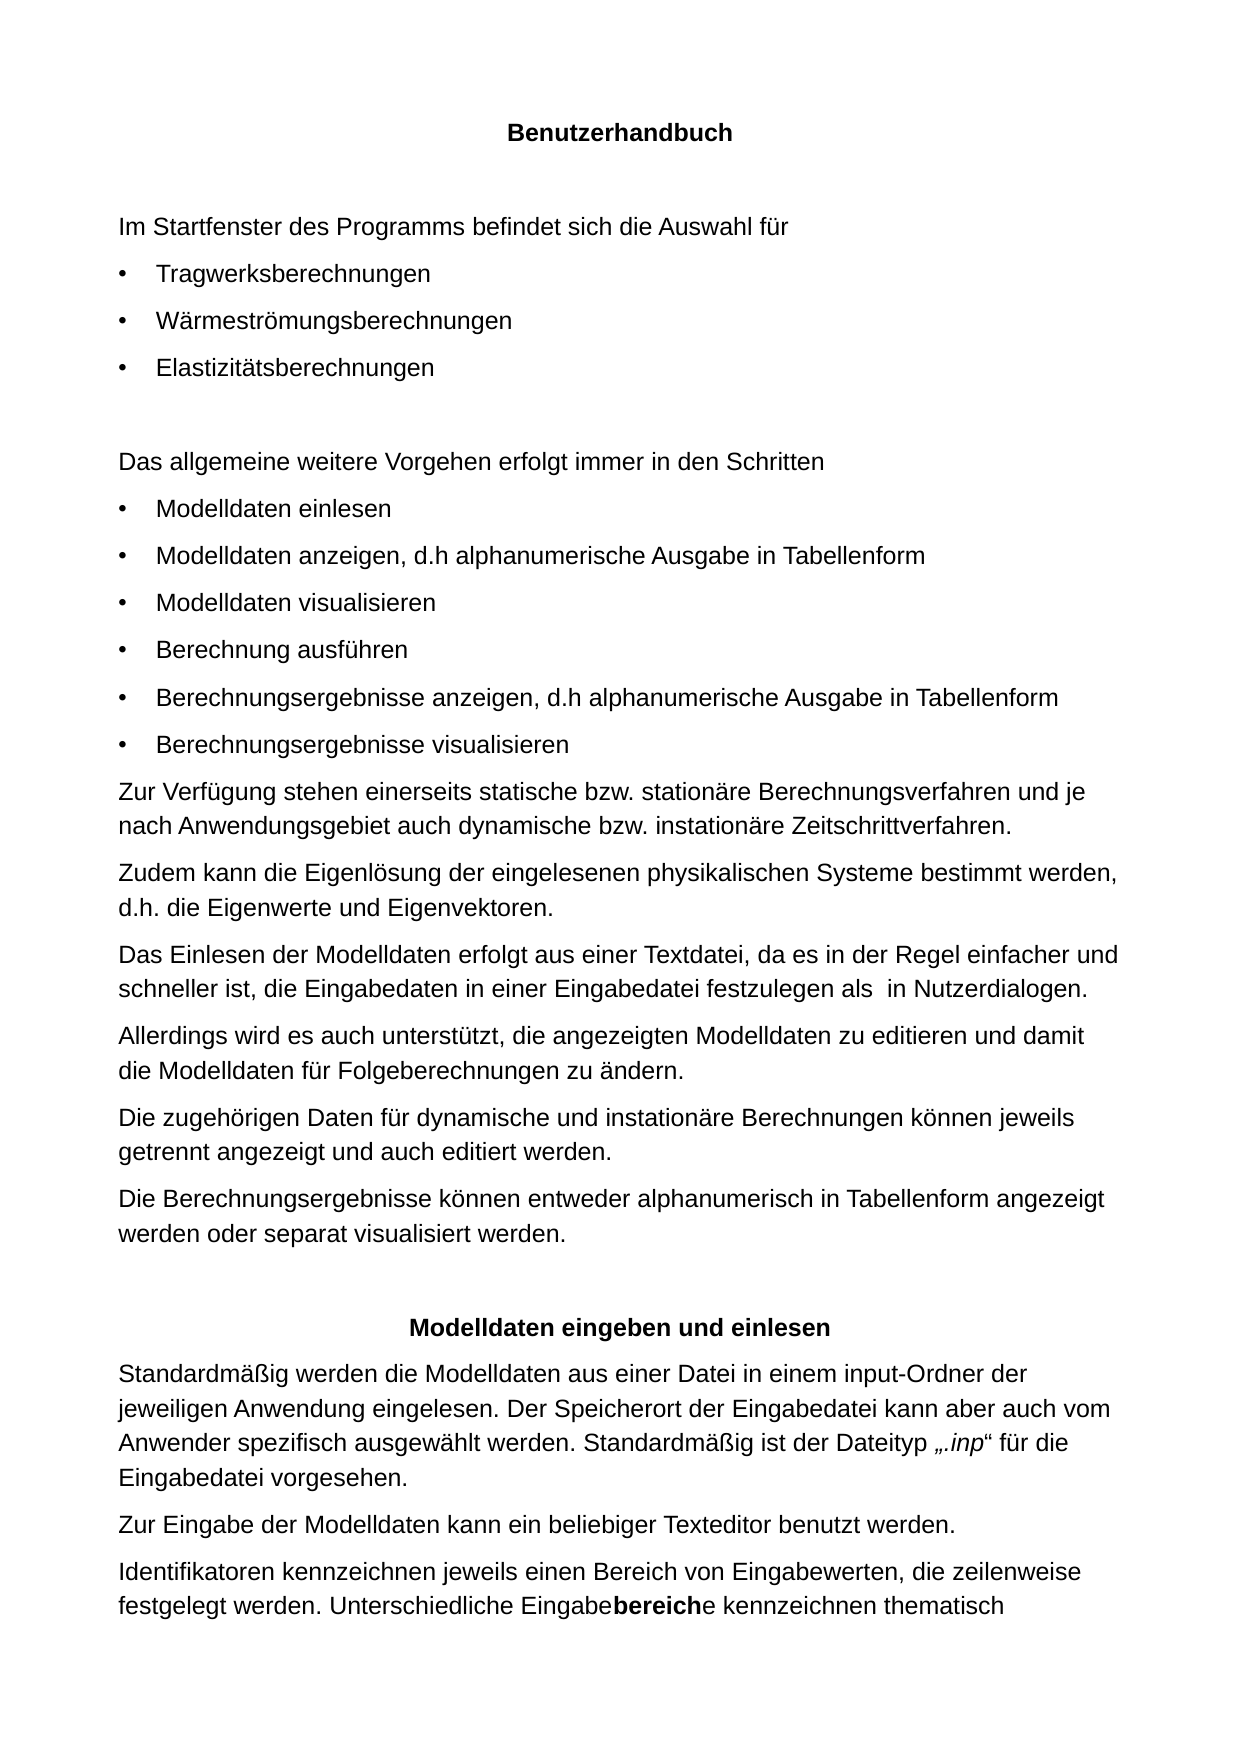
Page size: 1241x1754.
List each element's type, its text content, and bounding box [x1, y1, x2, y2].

text Im Startfenster des Programms befindet sich die Auswahl für [118, 212, 1122, 241]
list Berechnungsergebnisse anzeigen, d.h alphanumerische Ausgabe in Tabellenform [118, 683, 1122, 711]
text Das allgemeine weitere Vorgehen erfolgt immer in den Schritten [118, 447, 1122, 476]
list Modelldaten visualisieren [118, 588, 1122, 617]
text Zur Verfügung stehen einerseits statische bzw. stationäre Berechnungsverfahren und je nach Anwendungsgebiet auch dynamische bzw. instationäre Zeitschrittverfahren. [118, 777, 1122, 840]
list Modelldaten einlesen [118, 494, 1122, 523]
list Wärmeströmungsberechnungen [118, 306, 1122, 335]
text Allerdings wird es auch unterstützt, die angezeigten Modelldaten zu editieren und damit die Modelldaten für Folgeberechnungen zu ändern. [118, 1021, 1122, 1084]
list Modelldaten anzeigen, d.h alphanumerische Ausgabe in Tabellenform [118, 541, 1122, 570]
text Die zugehörigen Daten für dynamische und instationäre Berechnungen können jeweils getrennt angezeigt und auch editiert werden. [118, 1103, 1122, 1166]
list Berechnung ausführen [118, 636, 1122, 664]
text Standardmäßig werden die Modelldaten aus einer Datei in einem input-Ordner der jeweiligen Anwendung eingelesen. Der Speicherort der Eingabedatei kann aber auch vom Anwender spezifisch ausgewählt werden. Standardmäßig ist der Dateityp „.inp“ für die Eingabedatei vorgesehen. [118, 1359, 1122, 1492]
text Zudem kann die Eigenlösung der eingelesenen physikalischen Systeme bestimmt werden, d.h. die Eigenwerte und Eigenvektoren. [118, 858, 1122, 921]
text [118, 1557, 1122, 1620]
list Tragwerksberechnungen [118, 259, 1122, 288]
list Elastizitätsberechnungen [118, 353, 1122, 382]
text Die Berechnungsergebnisse können entweder alphanumerisch in Tabellenform angezeigt werden oder separat visualisiert werden. [118, 1184, 1122, 1247]
text Modelldaten eingeben und einlesen [118, 1312, 1122, 1341]
list Berechnungsergebnisse visualisieren [118, 730, 1122, 758]
text Benutzerhandbuch [118, 118, 1122, 147]
text Zur Eingabe der Modelldaten kann ein beliebiger Texteditor benutzt werden. [118, 1510, 1122, 1539]
text Das Einlesen der Modelldaten erfolgt aus einer Textdatei, da es in der Regel einfacher und schneller ist, die Eingabedaten in einer Eingabedatei festzulegen als in Nutzerdialogen. [118, 940, 1122, 1003]
